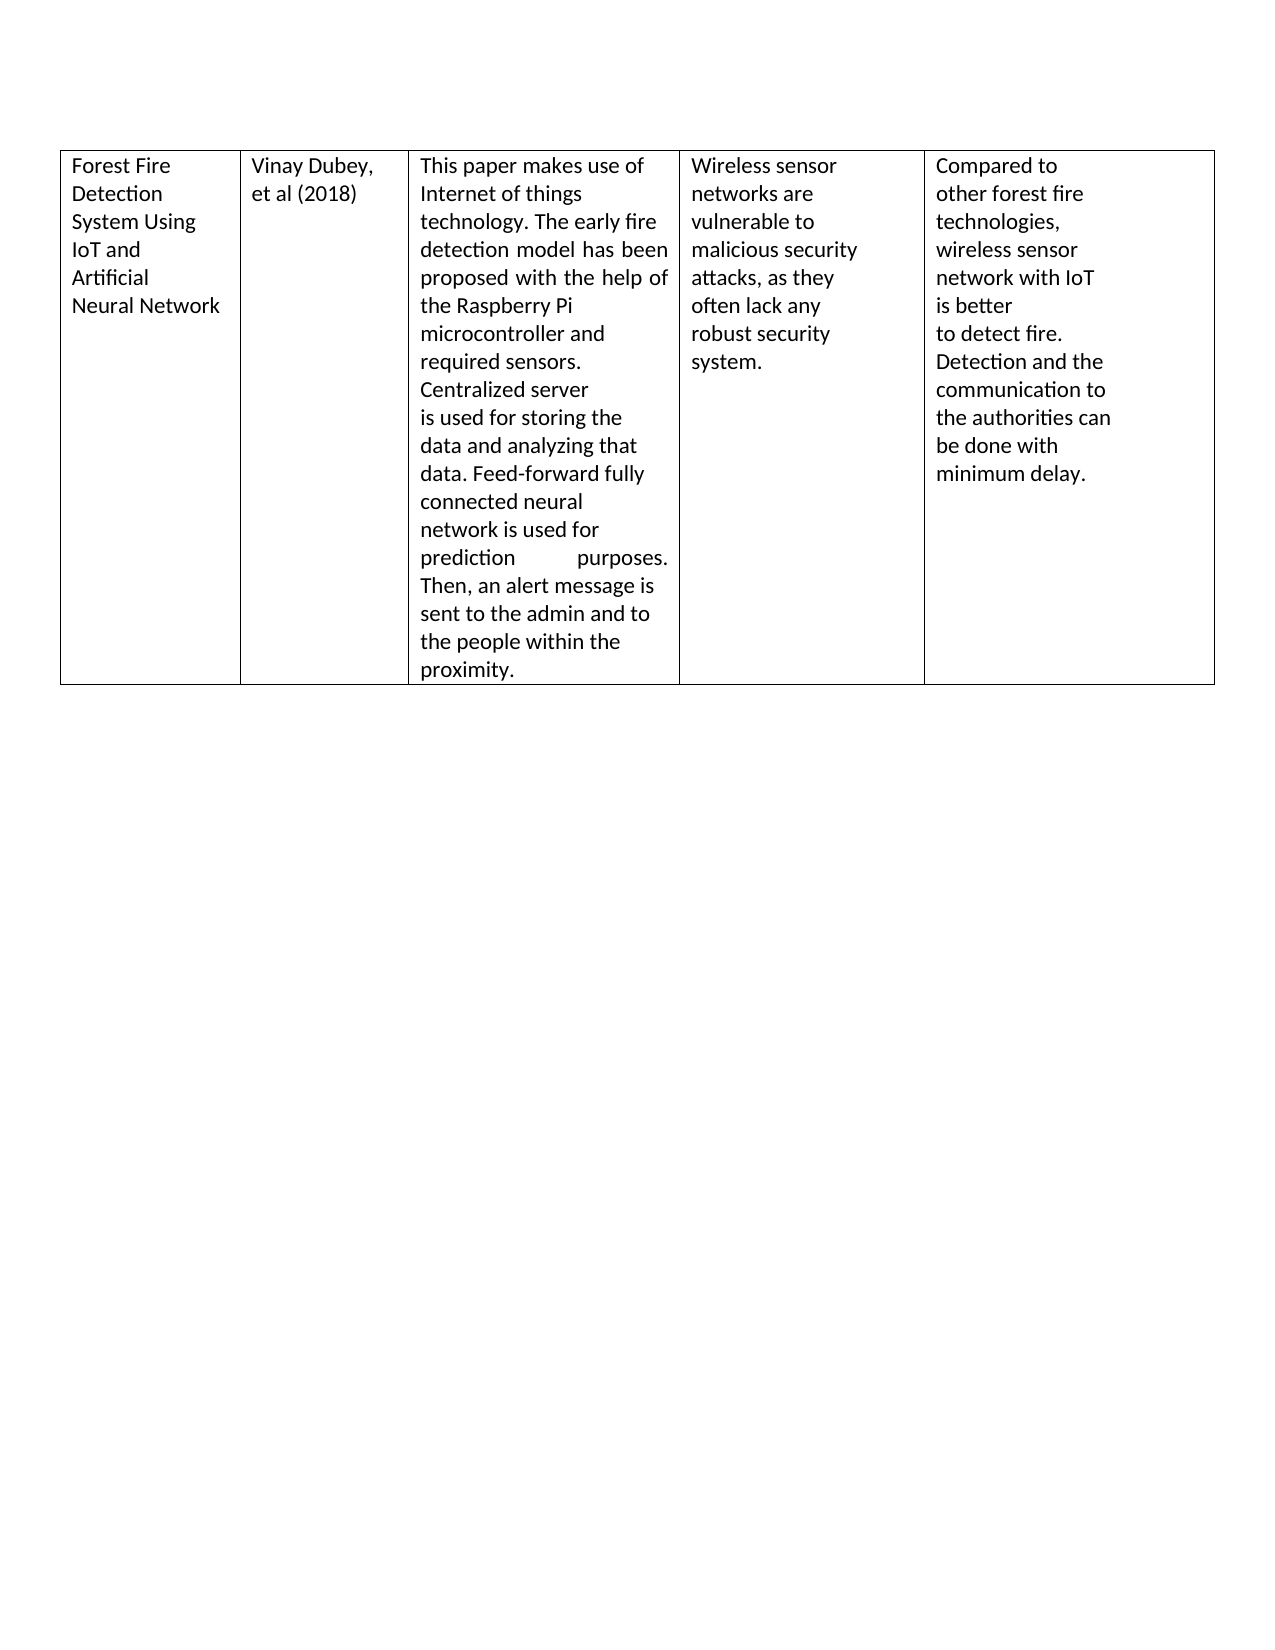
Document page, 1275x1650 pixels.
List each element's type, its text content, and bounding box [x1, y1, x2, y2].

table_cell Forest Fire Detection System Using IoT and Artificial Neural Network [61, 151, 240, 683]
table_cell This paper makes use of Internet of things technology. The early fire detection model has been proposed with the help of the Raspberry Pi microcontroller and required sensors. Centralized server is used for storing the data and analyzing that data. Feed-forward fully connected neural network is used for prediction purposes. Then, an alert message is sent to the admin and to the people within the proximity. [409, 151, 679, 683]
table_cell Compared to other forest fire technologies, wireless sensor network with IoT is better to detect fire. Detection and the communication to the authorities can be done with minimum delay. [925, 151, 1214, 683]
table_cell Vinay Dubey, et al (2018) [241, 151, 408, 683]
table_cell Wireless sensor networks are vulnerable to malicious security attacks, as they often lack any robust security system. [680, 151, 924, 683]
